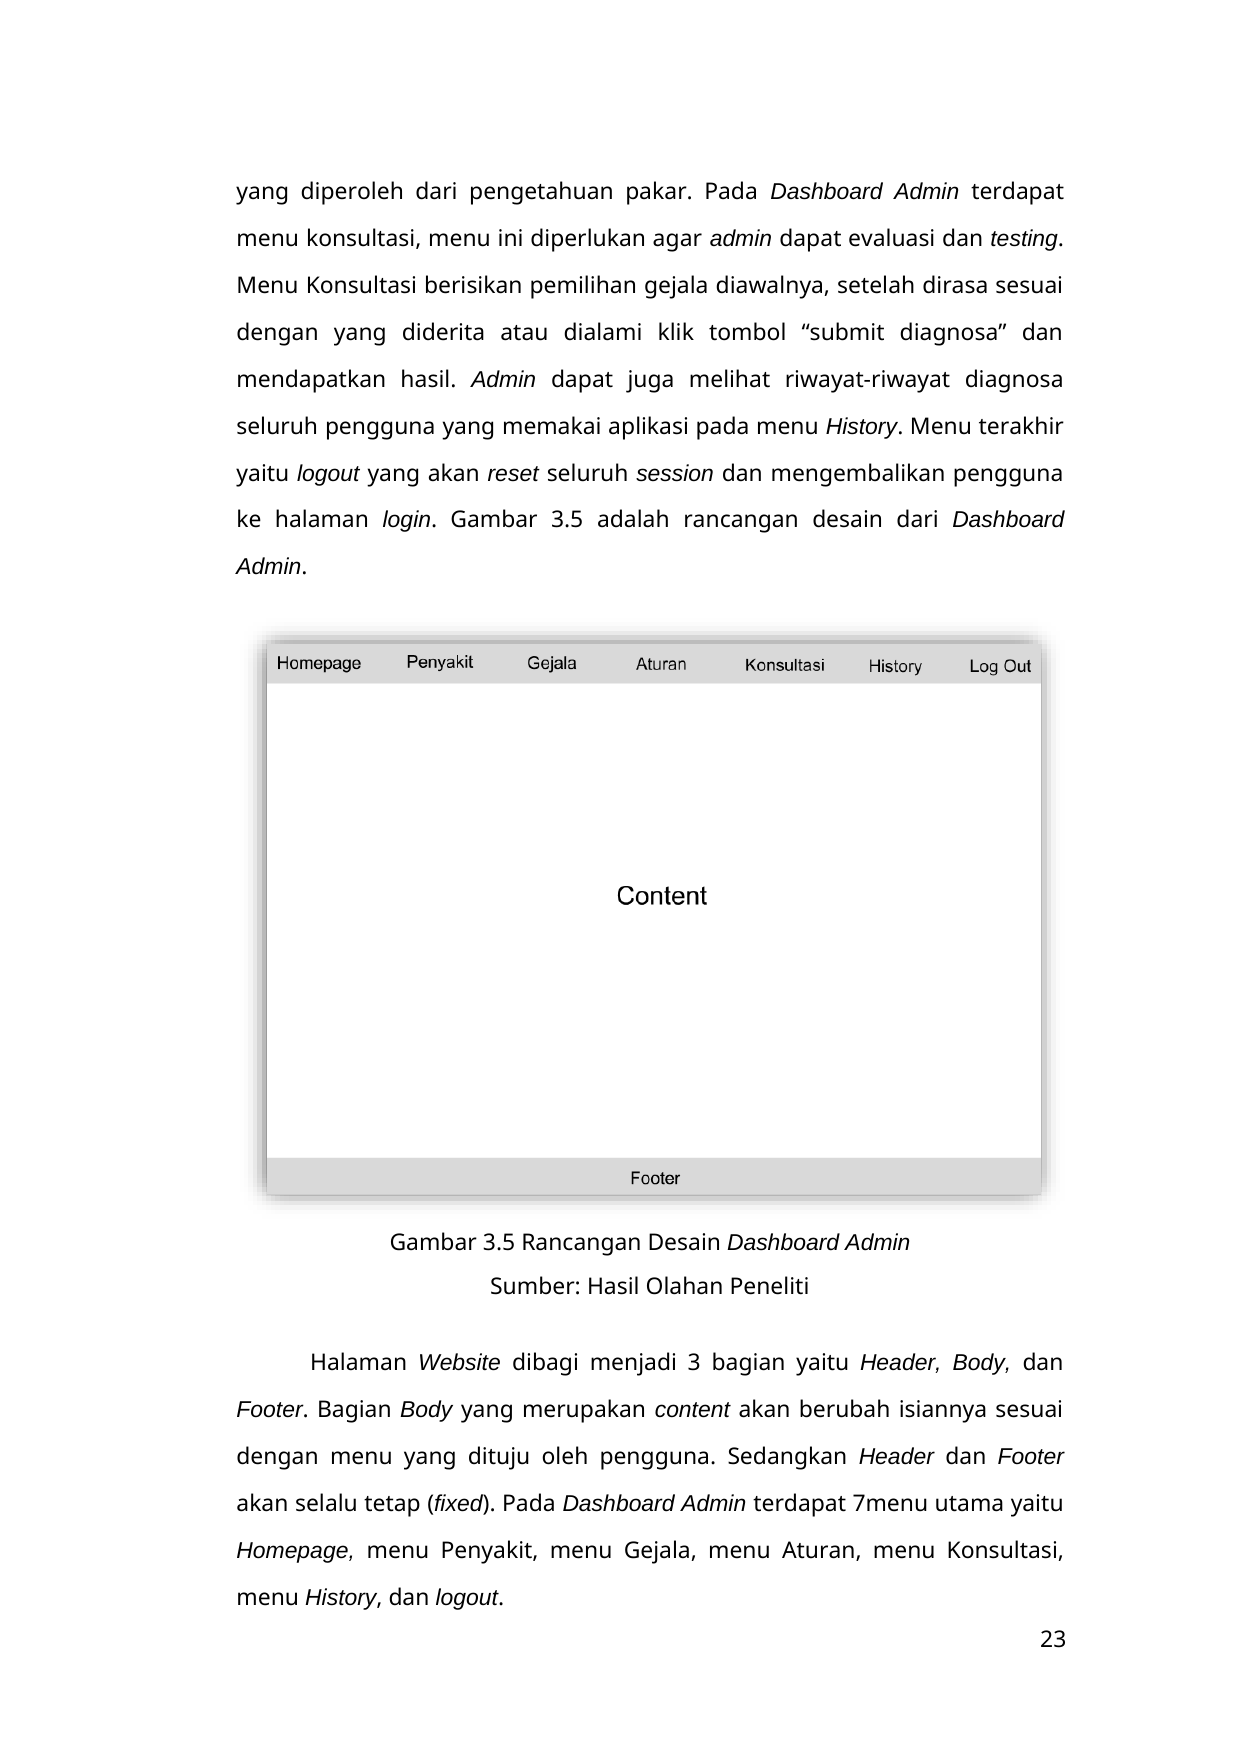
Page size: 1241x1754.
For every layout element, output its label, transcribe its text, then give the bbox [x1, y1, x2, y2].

text Gambar 3.5 Rancangan Desain Dashboard Admin [351, 624, 949, 1257]
picture [240, 618, 1065, 1219]
text Halaman Website dibagi menjadi 3 bagian yaitu Header, Body, dan Footer. Bagian Body yang merupakan content akan berubah isiannya sesuai dengan menu yang dituju oleh pengguna. Sedangkan Header dan Footer akan selalu tetap (fixed). Pada Dashboard Admin terdapat 7menu utama yaitu Homepage, menu Penyakit, menu Gejala, menu Aturan, menu Konsultasi, menu History, dan logout. [236, 1346, 1064, 1612]
text Sumber: Hasil Olahan Peneliti [435, 1270, 864, 1301]
text yang diperoleh dari pengetahuan pakar. Pada Dashboard Admin terdapat menu konsultasi, menu ini diperlukan agar admin dapat evaluasi dan testing. Menu Konsultasi berisikan pemilihan gejala diawalnya, setelah dirasa sesuai dengan yang diderita atau dialami klik tombol “submit diagnosa” dan mendapatkan hasil. Admin dapat juga melihat riwayat-riwayat diagnosa seluruh pengguna yang memakai aplikasi pada menu History. Menu terakhir yaitu logout yang akan reset seluruh session dan mengembalikan pengguna ke halaman login. Gambar 3.5 adalah rancangan desain dari Dashboard Admin. [236, 175, 1064, 582]
